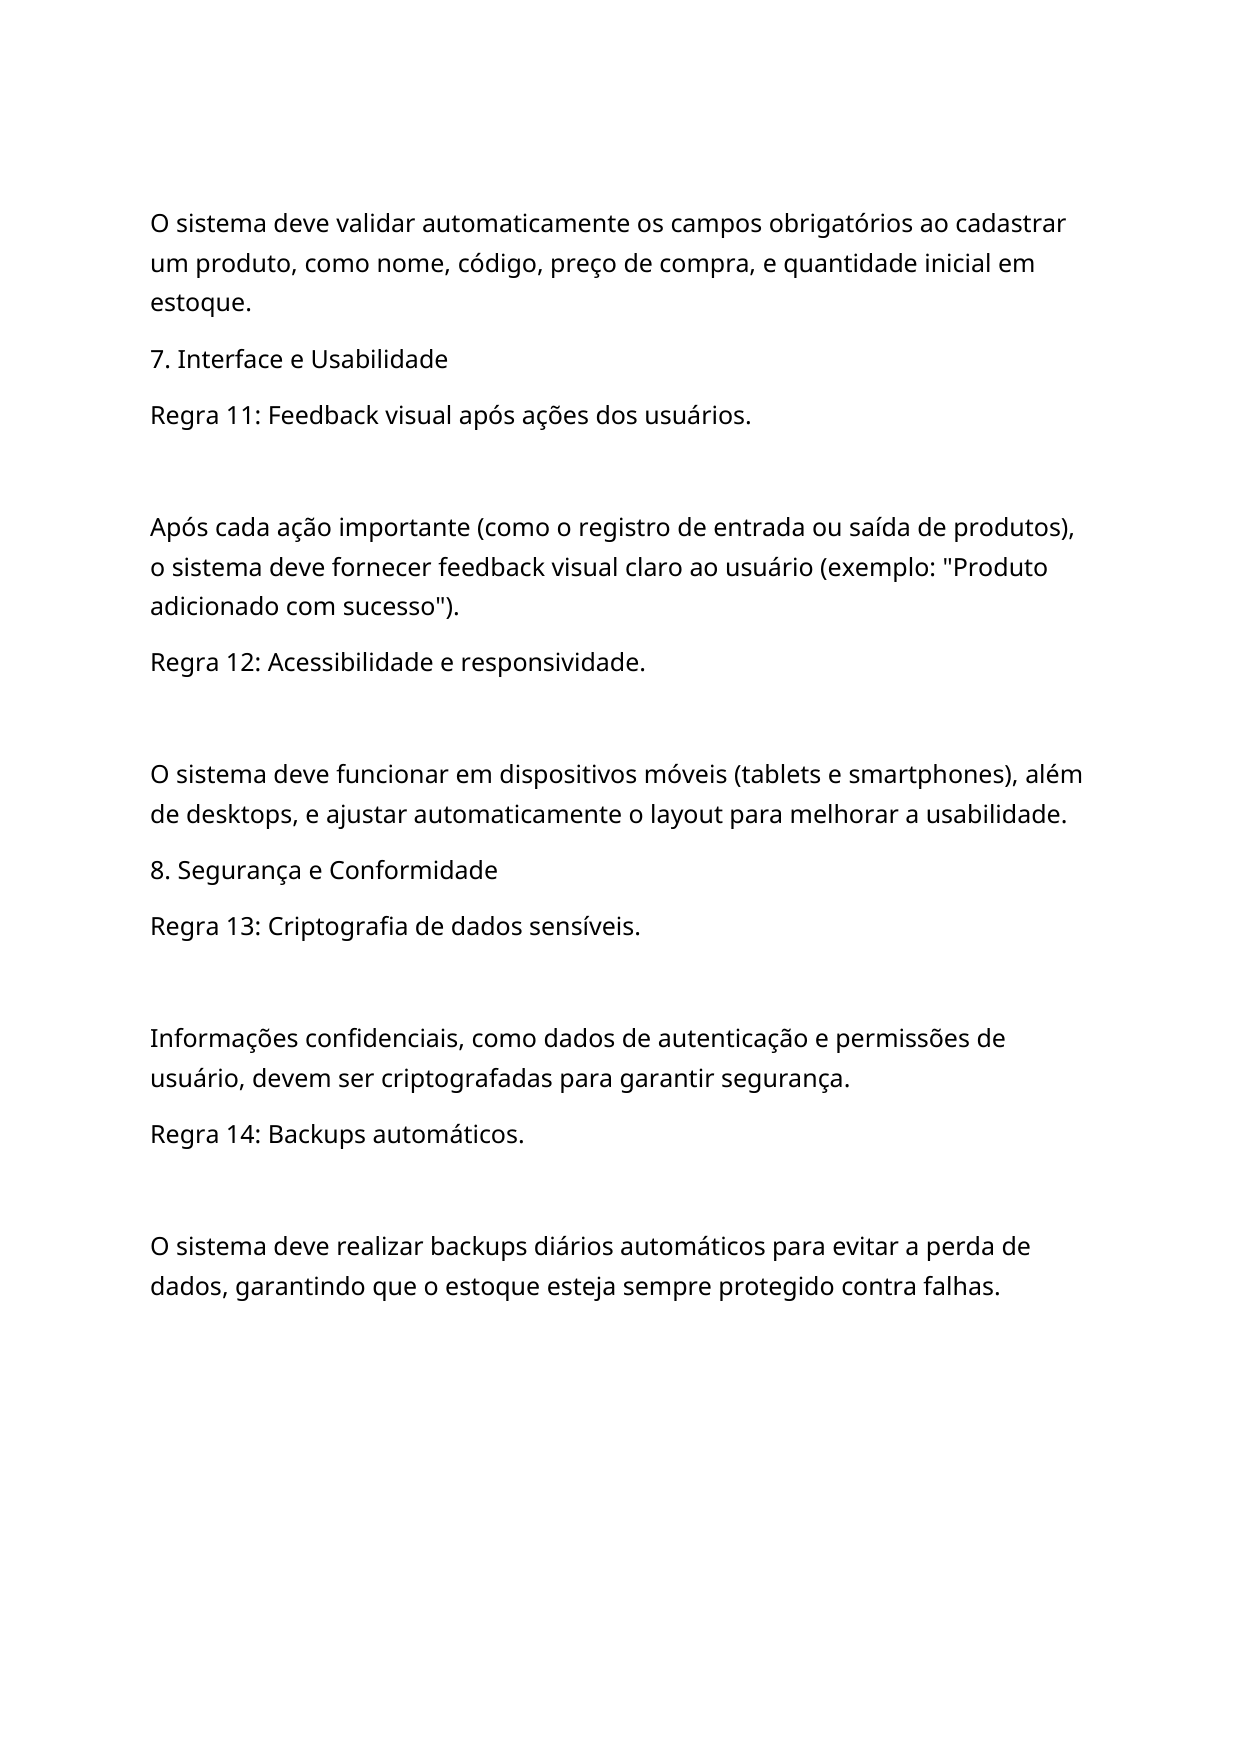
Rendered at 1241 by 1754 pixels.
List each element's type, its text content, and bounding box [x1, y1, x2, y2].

text O sistema deve realizar backups diários automáticos para evitar a perda de dados, garantindo que o estoque esteja sempre protegido contra falhas. [150, 1229, 1090, 1303]
text 8. Segurança e Conformidade [150, 853, 1090, 887]
text Regra 14: Backups automáticos. [150, 1117, 1090, 1151]
text Regra 12: Acessibilidade e responsividade. [150, 645, 1090, 679]
text O sistema deve funcionar em dispositivos móveis (tablets e smartphones), além de desktops, e ajustar automaticamente o layout para melhorar a usabilidade. [150, 757, 1090, 831]
text 7. Interface e Usabilidade [150, 341, 1090, 375]
text Regra 13: Criptografia de dados sensíveis. [150, 909, 1090, 943]
text Regra 11: Feedback visual após ações dos usuários. [150, 397, 1090, 431]
text Após cada ação importante (como o registro de entrada ou saída de produtos), o sistema deve fornecer feedback visual claro ao usuário (exemplo: "Produto adicionado com sucesso"). [150, 510, 1090, 623]
text Informações confidenciais, como dados de autenticação e permissões de usuário, devem ser criptografadas para garantir segurança. [150, 1021, 1090, 1095]
text O sistema deve validar automaticamente os campos obrigatórios ao cadastrar um produto, como nome, código, preço de compra, e quantidade inicial em estoque. [150, 206, 1090, 319]
